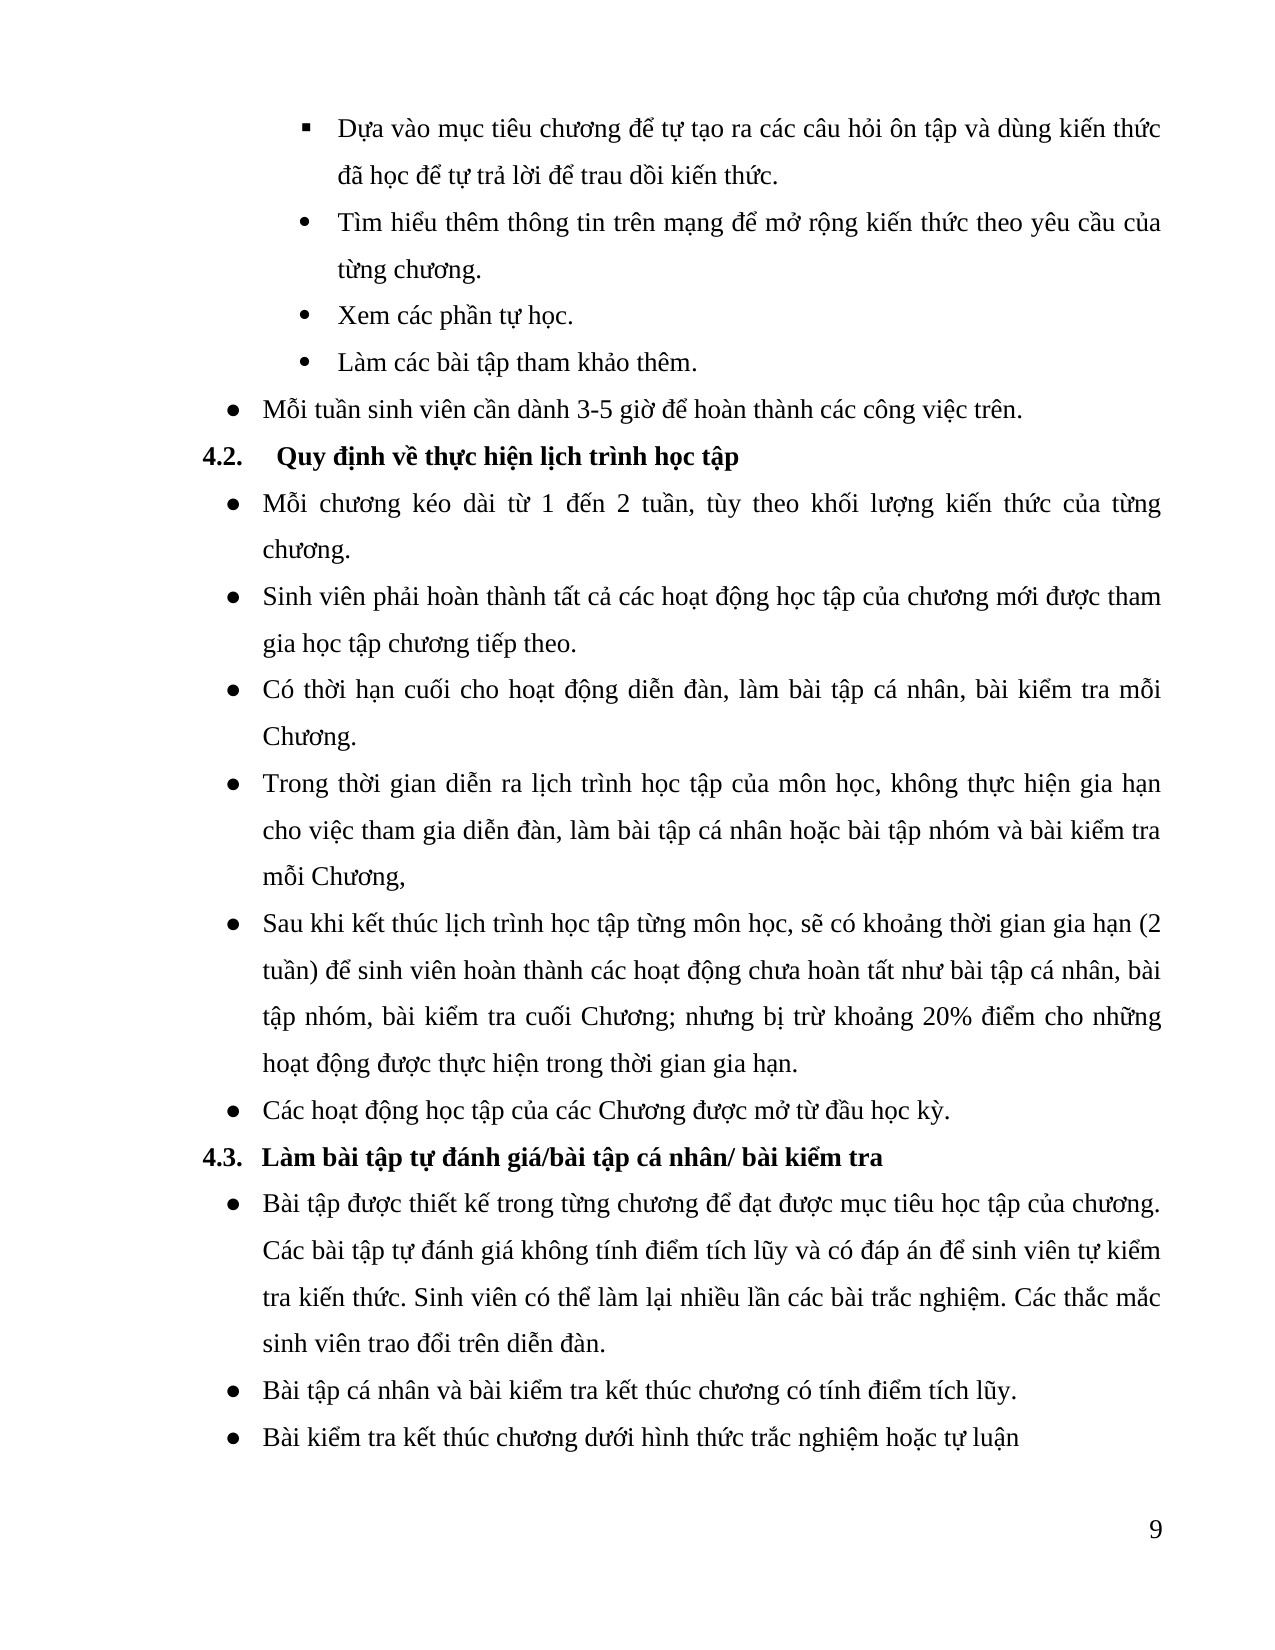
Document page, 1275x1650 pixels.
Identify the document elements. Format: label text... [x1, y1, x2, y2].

list Các hoạt động học tập của các Chương được mở từ đầu học kỳ. [225, 1094, 1162, 1125]
list Quy định về thực hiện lịch trình học tập [202, 440, 1162, 471]
list Bài tập được thiết kế trong từng chương để đạt được mục tiêu học tập của chương. Các bài tập tự đánh giá không tính điểm tích lũy và có đáp án để sinh viên tự kiểm tra kiến thức. Sinh viên có thể làm lại nhiều lần các bài trắc nghiệm. Các thắc mắc sinh viên trao đổi trên diễn đàn. [225, 1187, 1162, 1359]
list Xem các phần tự học. [300, 299, 1162, 331]
list Làm các bài tập tham khảo thêm. [300, 346, 1162, 377]
list Dựa vào mục tiêu chương để tự tạo ra các câu hỏi ôn tập và dùng kiến thức đã học để tự trả lời để trau dồi kiến thức. [300, 112, 1162, 190]
list Trong thời gian diễn ra lịch trình học tập của môn học, không thực hiện gia hạn cho việc tham gia diễn đàn, làm bài tập cá nhân hoặc bài tập nhóm và bài kiểm tra mỗi Chương, [225, 767, 1162, 892]
list Tìm hiểu thêm thông tin trên mạng để mở rộng kiến thức theo yêu cầu của từng chương. [300, 206, 1162, 284]
list Mỗi tuần sinh viên cần dành 3-5 giờ để hoàn thành các công việc trên. [225, 393, 1162, 424]
list Làm bài tập tự đánh giá/bài tập cá nhân/ bài kiểm tra [202, 1141, 1162, 1172]
list Sau khi kết thúc lịch trình học tập từng môn học, sẽ có khoảng thời gian gia hạn (2 tuần) để sinh viên hoàn thành các hoạt động chưa hoàn tất như bài tập cá nhân, bài tập nhóm, bài kiểm tra cuối Chương; nhưng bị trừ khoảng 20% điểm cho những hoạt động được thực hiện trong thời gian gia hạn. [225, 907, 1162, 1078]
list Mỗi chương kéo dài từ 1 đến 2 tuần, tùy theo khối lượng kiến thức của từng chương. [225, 487, 1162, 564]
list Bài kiểm tra kết thúc chương dưới hình thức trắc nghiệm hoặc tự luận [225, 1421, 1162, 1452]
list Bài tập cá nhân và bài kiểm tra kết thúc chương có tính điểm tích lũy. [225, 1374, 1162, 1405]
list Có thời hạn cuối cho hoạt động diễn đàn, làm bài tập cá nhân, bài kiểm tra mỗi Chương. [225, 673, 1162, 751]
list Sinh viên phải hoàn thành tất cả các hoạt động học tập của chương mới được tham gia học tập chương tiếp theo. [225, 580, 1162, 658]
